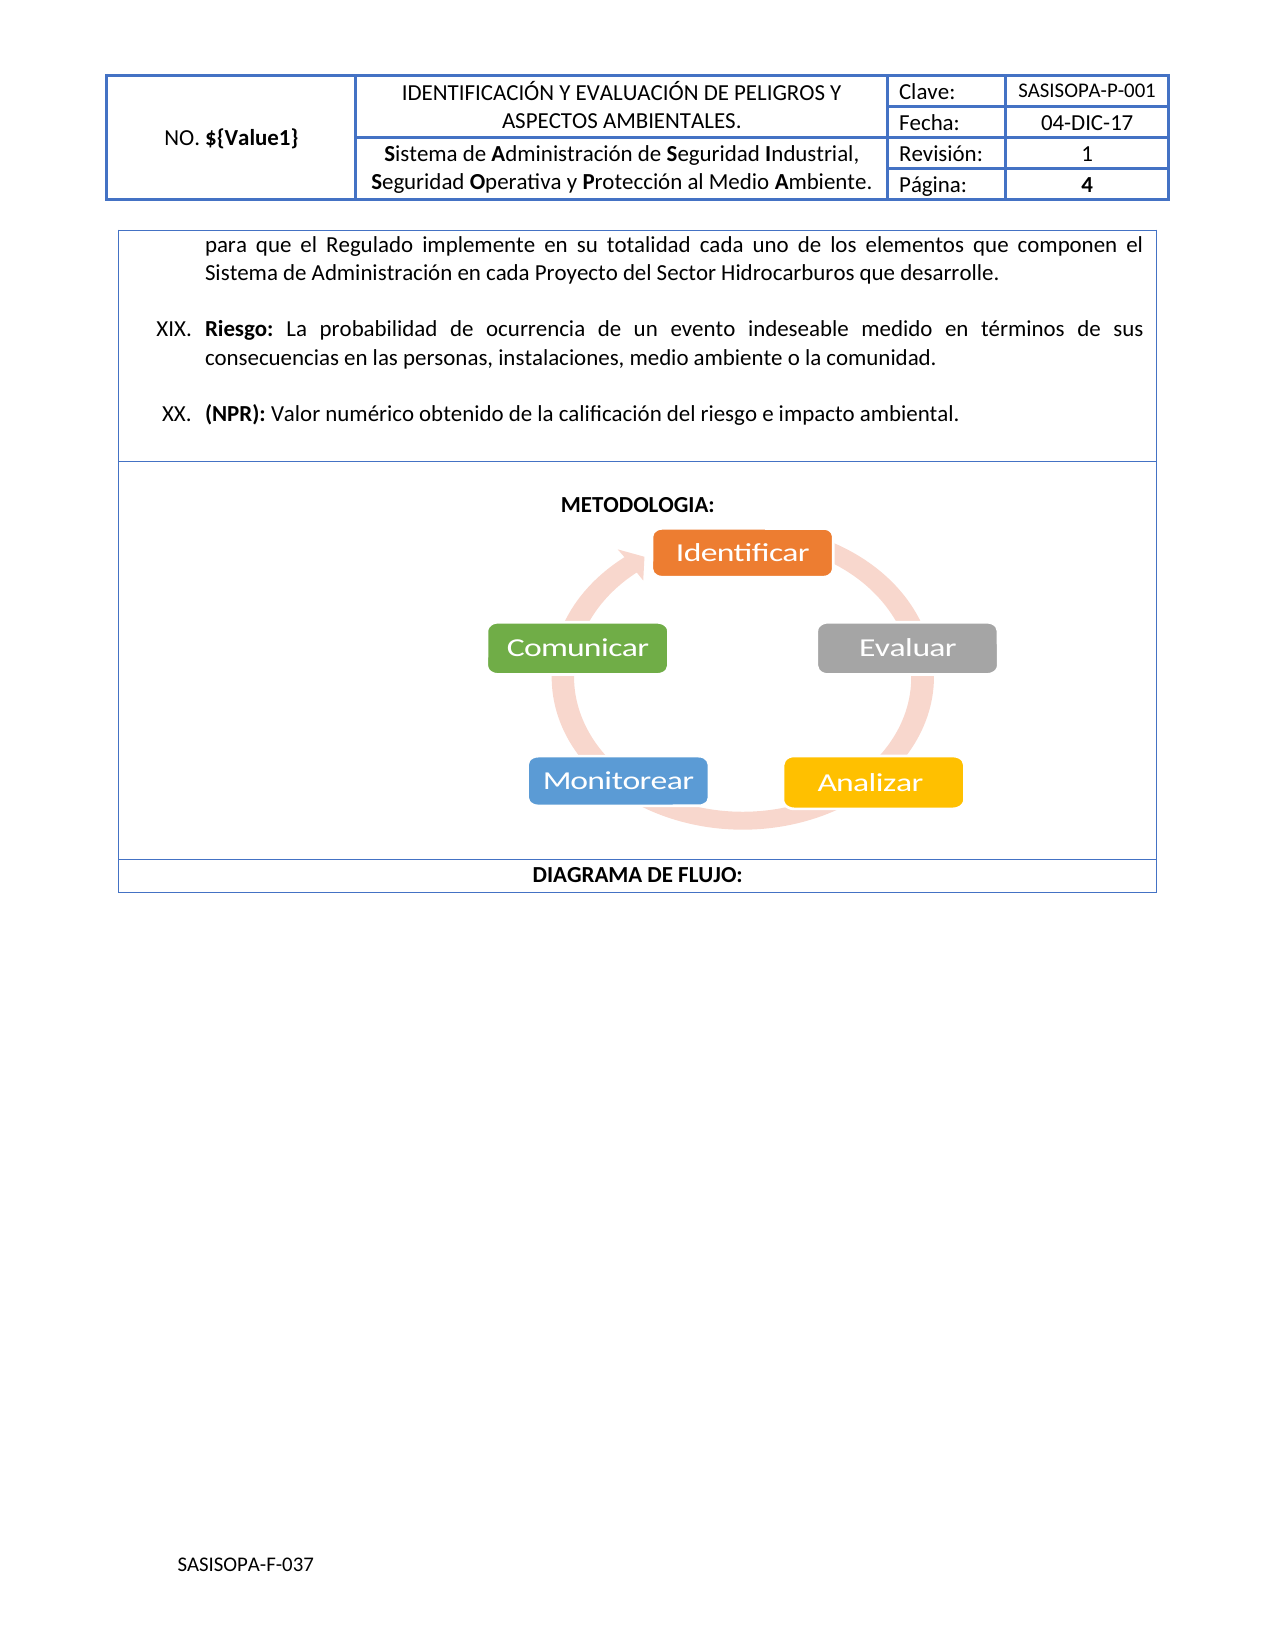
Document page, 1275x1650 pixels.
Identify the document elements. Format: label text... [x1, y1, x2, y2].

table_cell DIAGRAMA DE FLUJO: [119, 860, 1156, 892]
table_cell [119, 231, 1156, 461]
table_cell METODOLOGIA: [119, 462, 1156, 859]
